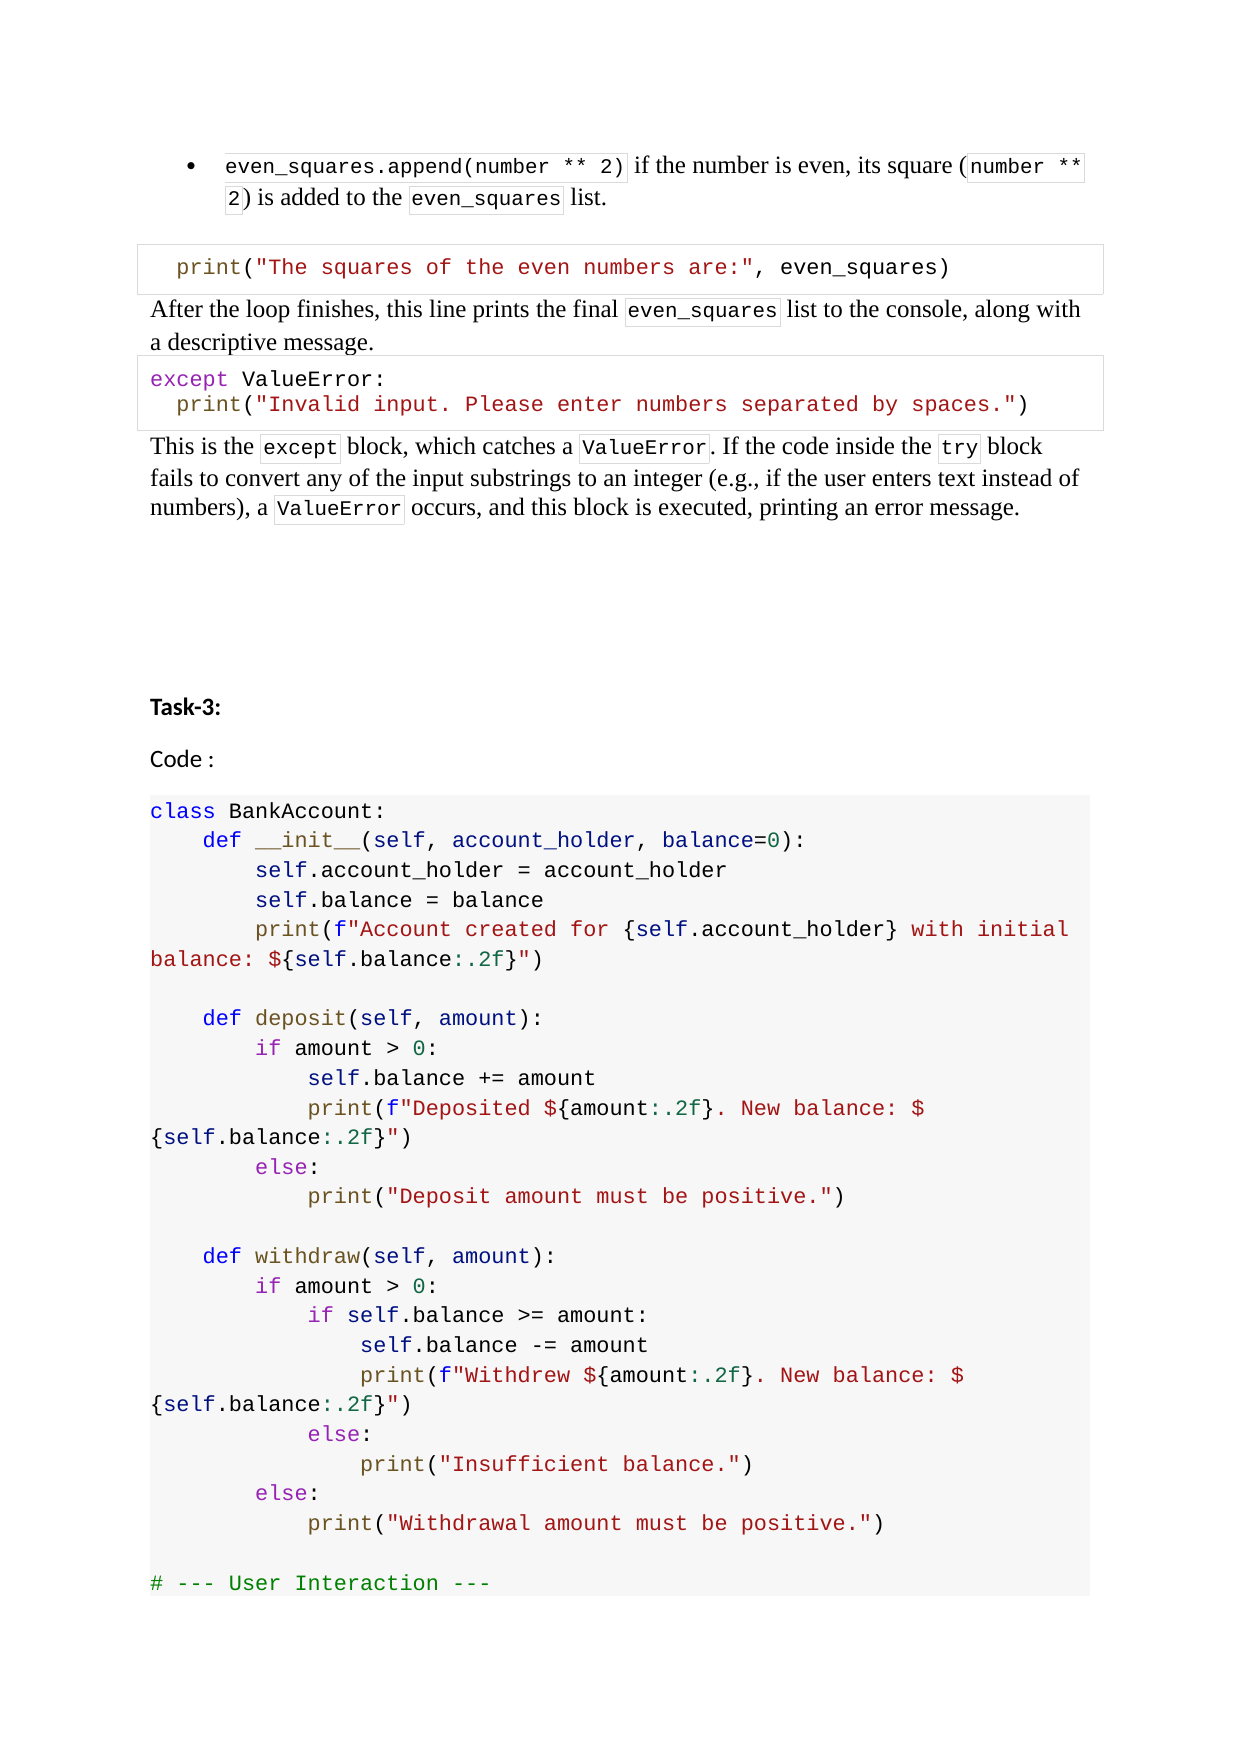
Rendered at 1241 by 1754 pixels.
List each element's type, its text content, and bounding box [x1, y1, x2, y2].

text print(f"Withdrew ${amount:.2f}. New balance: ${self.balance:.2f}") [150, 1359, 1090, 1418]
list even_squares.append(number ** 2) if the number is even, its square (number ** 2) is added to the even_squares list. [187, 150, 1090, 214]
text if amount > 0: [150, 1270, 1090, 1299]
text self.account_holder = account_holder [150, 854, 1090, 884]
text print("Withdrawal amount must be positive.") [150, 1507, 1090, 1537]
text else: [150, 1478, 1090, 1507]
text def __init__(self, account_holder, balance=0): [150, 824, 1090, 854]
text Code : [150, 743, 1090, 774]
text class BankAccount: [150, 795, 1090, 824]
text print("Deposit amount must be positive.") [150, 1181, 1090, 1211]
text else: [150, 1418, 1090, 1448]
text def deposit(self, amount): [150, 1003, 1090, 1032]
text def withdraw(self, amount): [150, 1240, 1090, 1270]
text except ValueError: print("Invalid input. Please enter numbers separated by spaces.") [138, 356, 1103, 430]
text This is the except block, which catches a ValueError. If the code inside the try block fails to convert any of the input substrings to an integer (e.g., if the user enters text instead of numbers), a ValueError occurs, and this block is executed, printing an error message. [150, 431, 1090, 524]
text print(f"Deposited ${amount:.2f}. New balance: ${self.balance:.2f}") [150, 1092, 1090, 1151]
text if self.balance >= amount: [150, 1299, 1090, 1329]
text self.balance -= amount [150, 1329, 1090, 1359]
text if amount > 0: [150, 1032, 1090, 1062]
text else: [150, 1151, 1090, 1181]
text # --- User Interaction --- [150, 1567, 1090, 1596]
text After the loop finishes, this line prints the final even_squares list to the console, along with a descriptive message. [150, 295, 1090, 355]
text print("The squares of the even numbers are:", even_squares) [138, 245, 1103, 294]
text print(f"Account created for {self.account_holder} with initial balance: ${self.balance:.2f}") [150, 914, 1090, 973]
text Task-3: [150, 692, 1090, 722]
text print("Insufficient balance.") [150, 1448, 1090, 1478]
text self.balance += amount [150, 1062, 1090, 1092]
text self.balance = balance [150, 884, 1090, 914]
